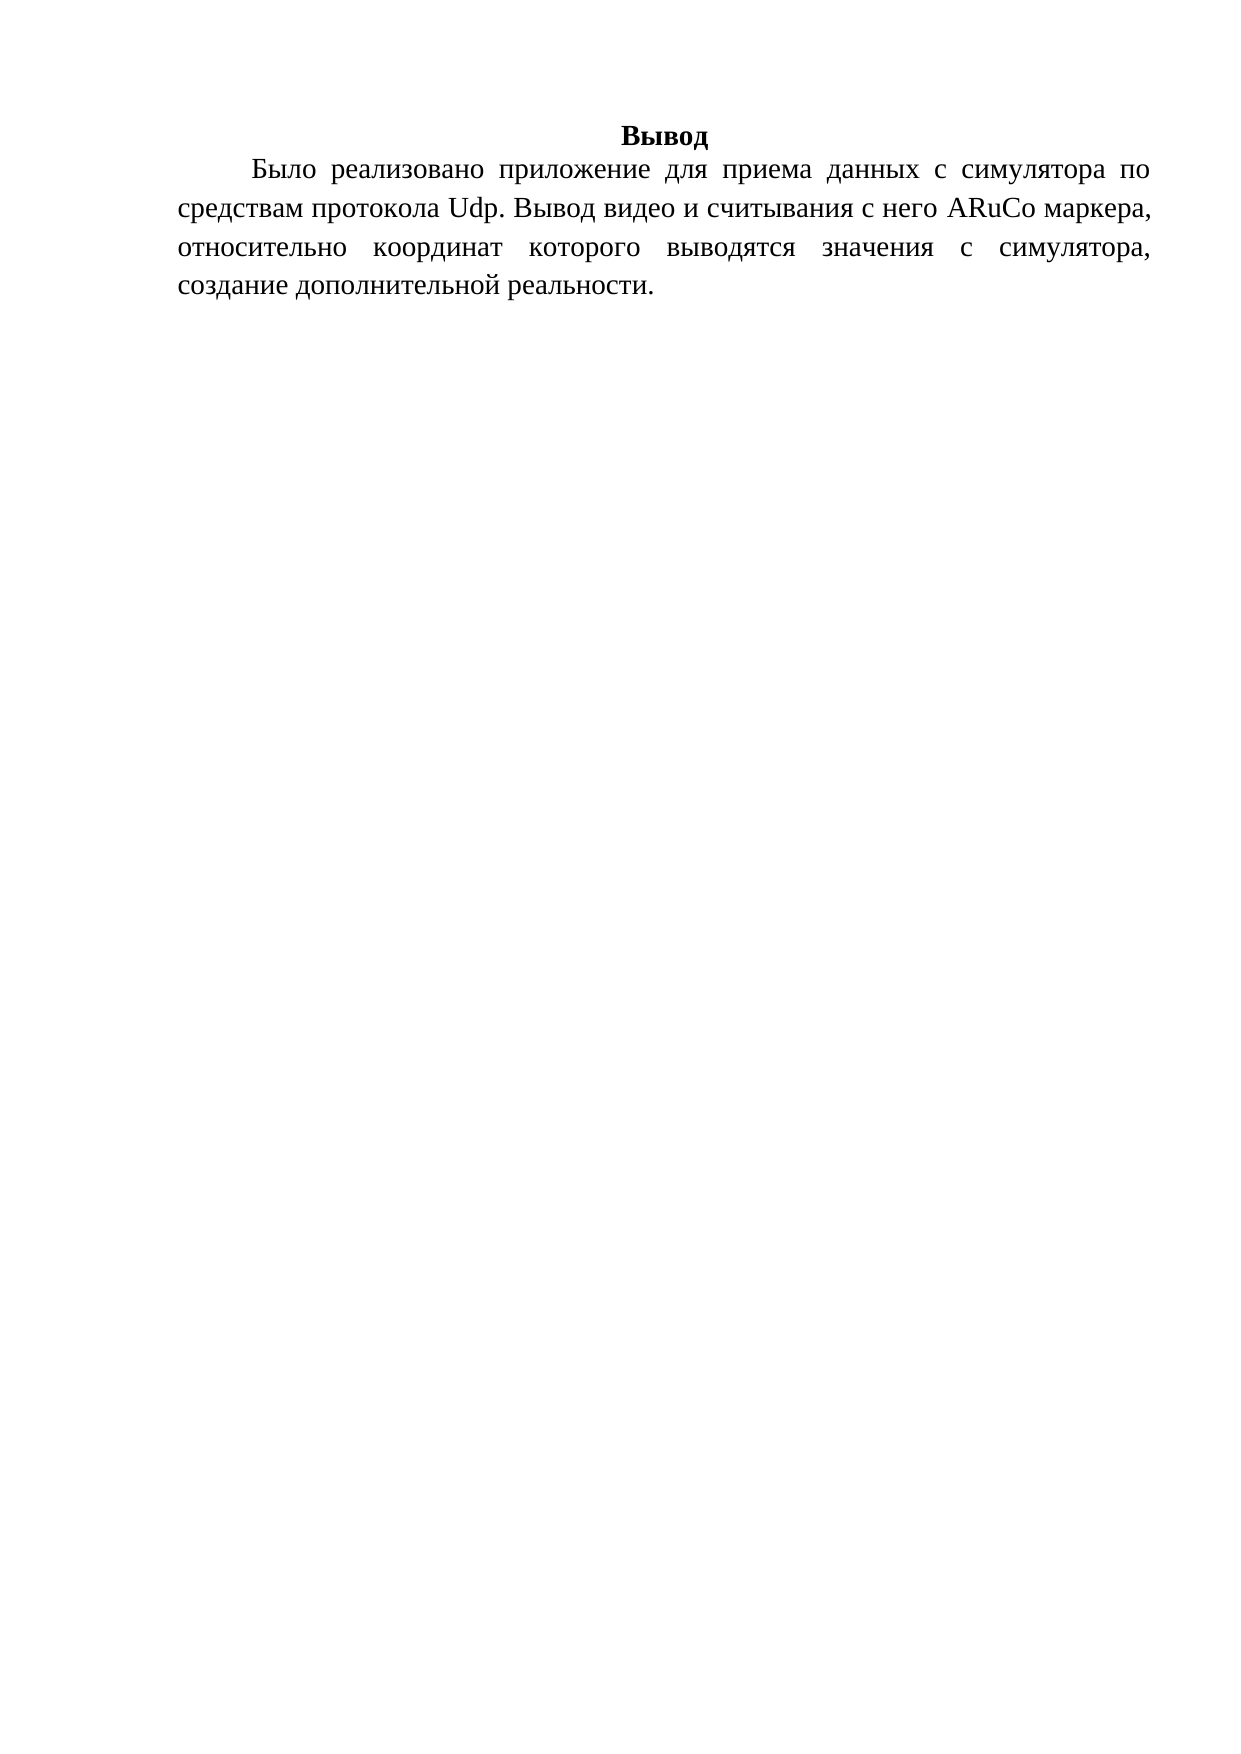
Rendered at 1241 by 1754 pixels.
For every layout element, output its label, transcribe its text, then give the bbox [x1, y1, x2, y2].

text Вывод [177, 118, 1152, 152]
text Было реализовано приложение для приема данных с симулятора по средствам протокола Udp. Вывод видео и считывания с него ARuCo маркера, относительно координат которого выводятся значения с симулятора, создание дополнительной реальности. [177, 152, 1152, 301]
